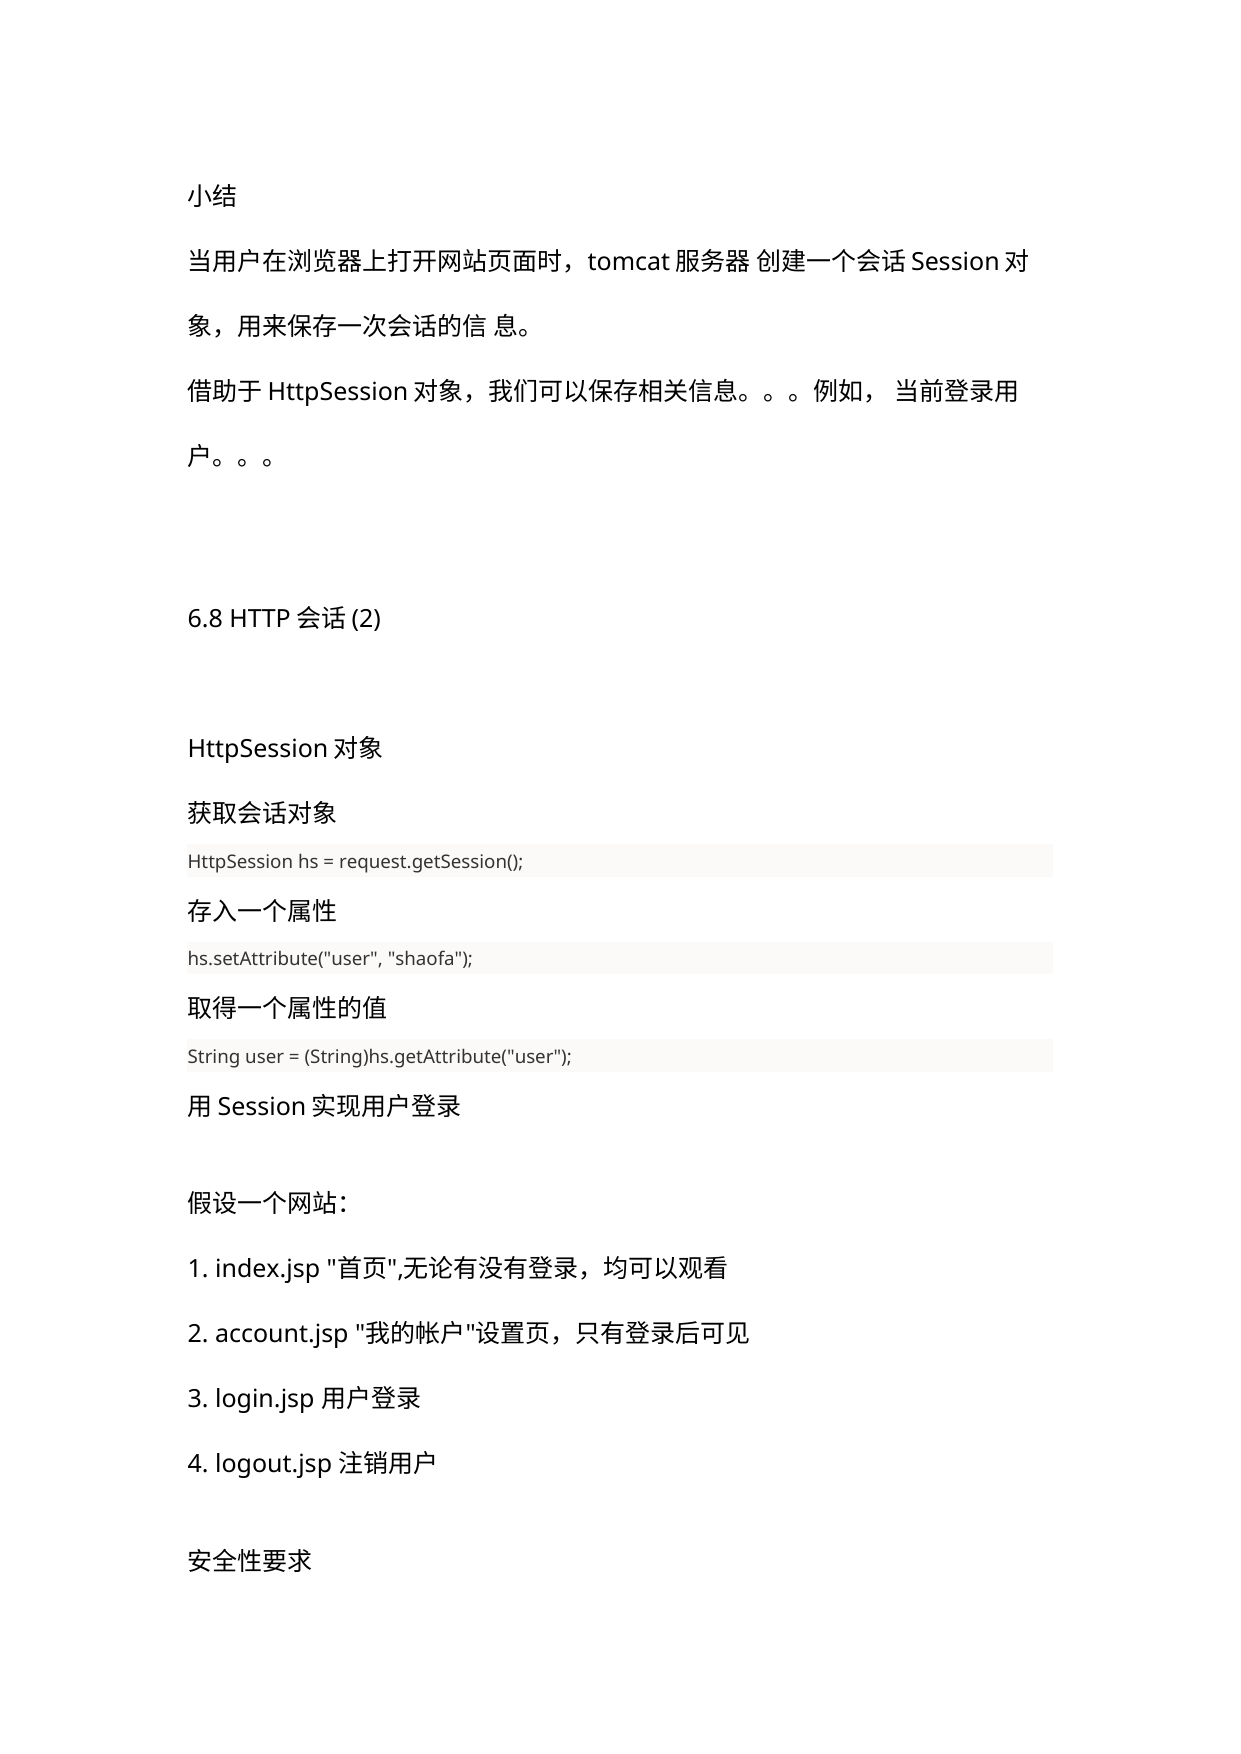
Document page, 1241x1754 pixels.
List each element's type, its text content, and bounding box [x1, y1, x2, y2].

text 存入一个属性 [187, 877, 1053, 942]
text 小结 [187, 162, 1053, 227]
text HttpSession hs = request.getSession(); [187, 844, 1053, 877]
text 6.8 HTTP会话 (2) [187, 584, 1053, 649]
text 假设一个网站： [187, 1169, 1053, 1234]
text 安全性要求 [187, 1527, 1053, 1592]
text 3. login.jsp 用户登录 [187, 1364, 1053, 1429]
text 当用户在浏览器上打开网站页面时，tomcat服务器 创建一个会话Session对象，用来保存一次会话的信 息。 [187, 227, 1053, 357]
text 取得一个属性的值 [187, 974, 1053, 1039]
text 1. index.jsp "首页",无论有没有登录，均可以观看 [187, 1234, 1053, 1299]
text HttpSession对象 [187, 714, 1053, 779]
text 借助于HttpSession对象，我们可以保存相关信息。。。例如， 当前登录用户。。。 [187, 357, 1053, 487]
text String user = (String)hs.getAttribute("user"); [187, 1039, 1053, 1072]
text hs.setAttribute("user", "shaofa"); [187, 942, 1053, 974]
text 获取会话对象 [187, 779, 1053, 844]
text 用Session实现用户登录 [187, 1072, 1053, 1137]
text 2. account.jsp "我的帐户"设置页，只有登录后可见 [187, 1299, 1053, 1364]
text 4. logout.jsp 注销用户 [187, 1429, 1053, 1494]
